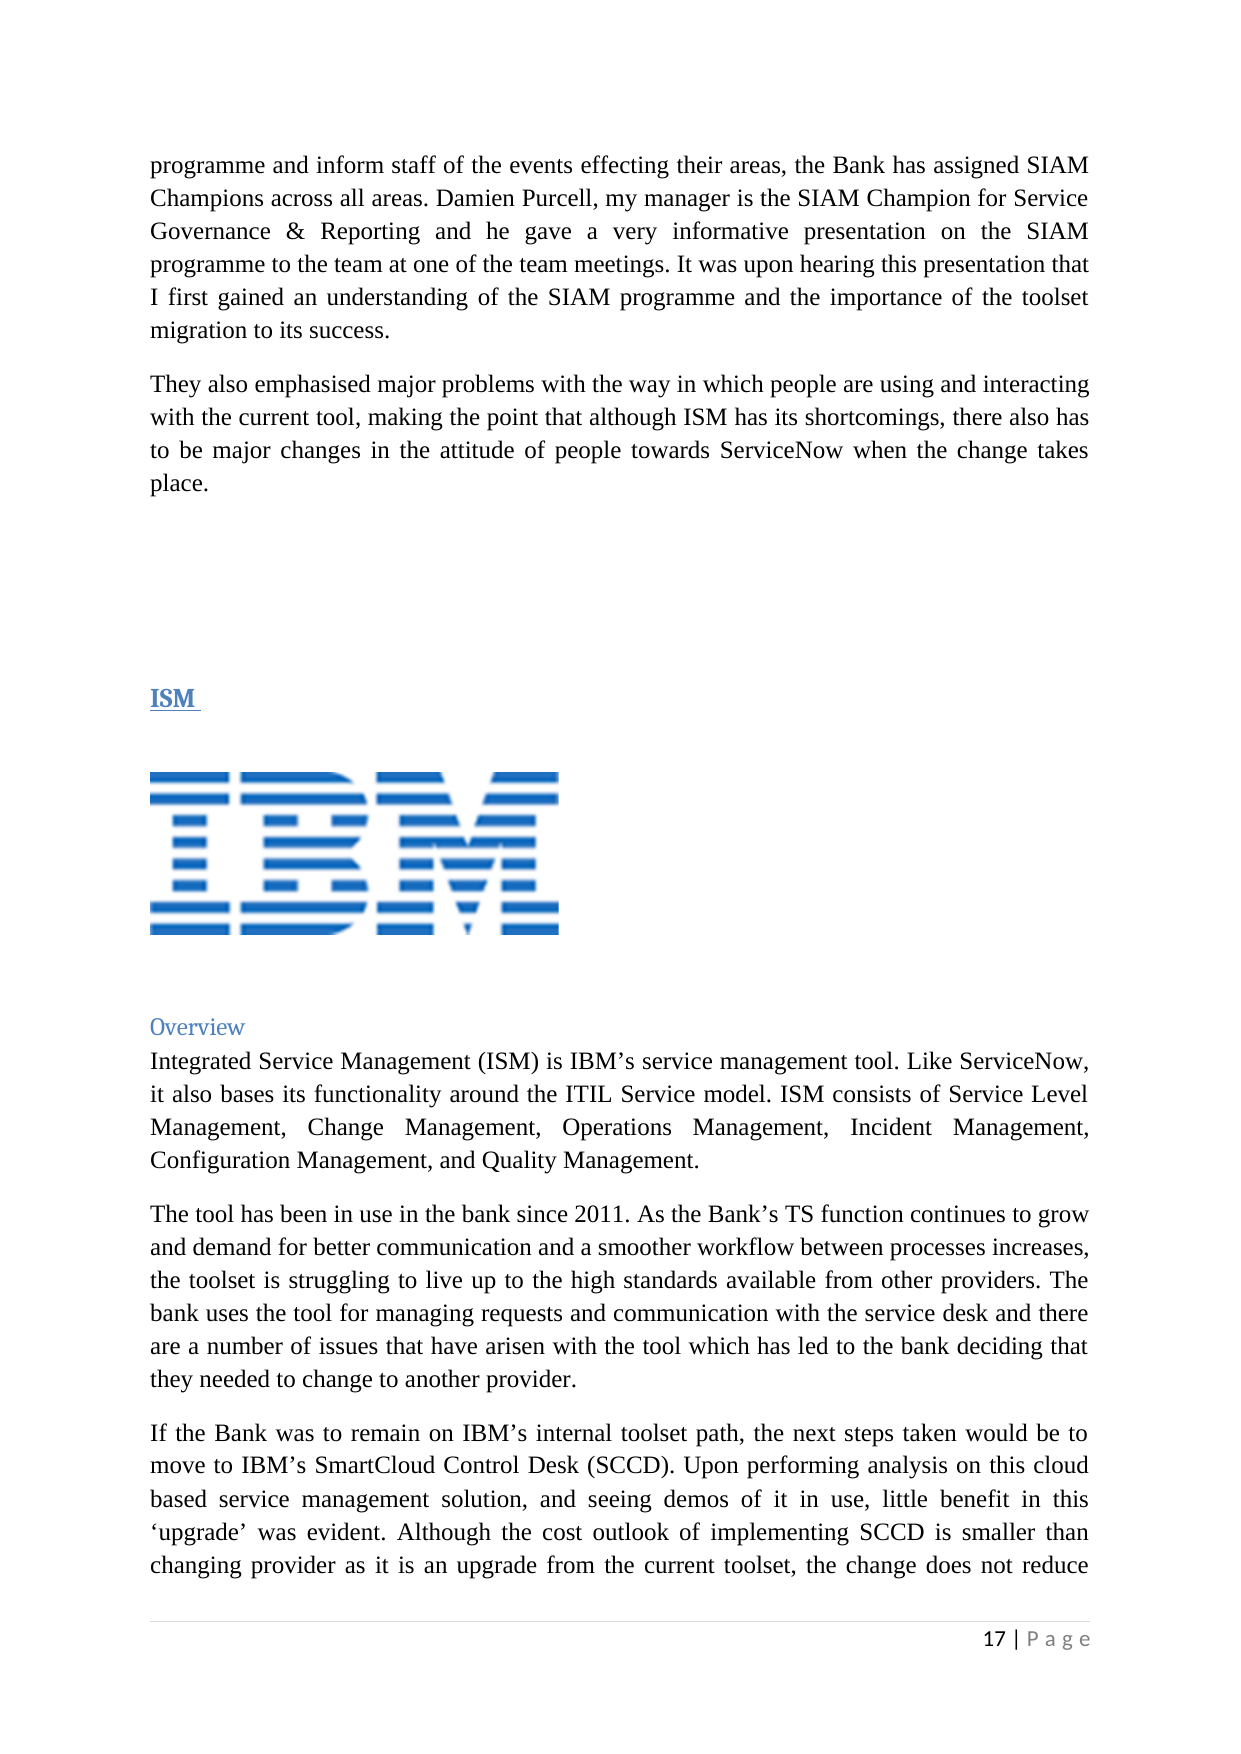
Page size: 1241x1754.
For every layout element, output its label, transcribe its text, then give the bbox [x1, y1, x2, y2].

subtitle Overview [150, 1013, 1090, 1041]
text They also emphasised major problems with the way in which people are using and interacting with the current tool, making the point that although ISM has its shortcomings, there also has to be major changes in the attitude of people towards ServiceNow when the change takes place. [150, 369, 1090, 497]
text The tool has been in use in the bank since 2011. As the Bank’s TS function continues to grow and demand for better communication and a smoother workflow between processes increases, the toolset is struggling to live up to the high standards available from other providers. The bank uses the tool for managing requests and communication with the service desk and there are a number of issues that have arisen with the tool which has led to the bank deciding that they needed to change to another provider. [150, 1199, 1090, 1392]
subtitle ISM [150, 683, 1090, 714]
picture [150, 772, 559, 935]
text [150, 1418, 1090, 1578]
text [150, 150, 1090, 344]
text Integrated Service Management (ISM) is IBM’s service management tool. Like ServiceNow, it also bases its functionality around the ITIL Service model. ISM consists of Service Level Management, Change Management, Operations Management, Incident Management, Configuration Management, and Quality Management. [150, 1046, 1090, 1173]
